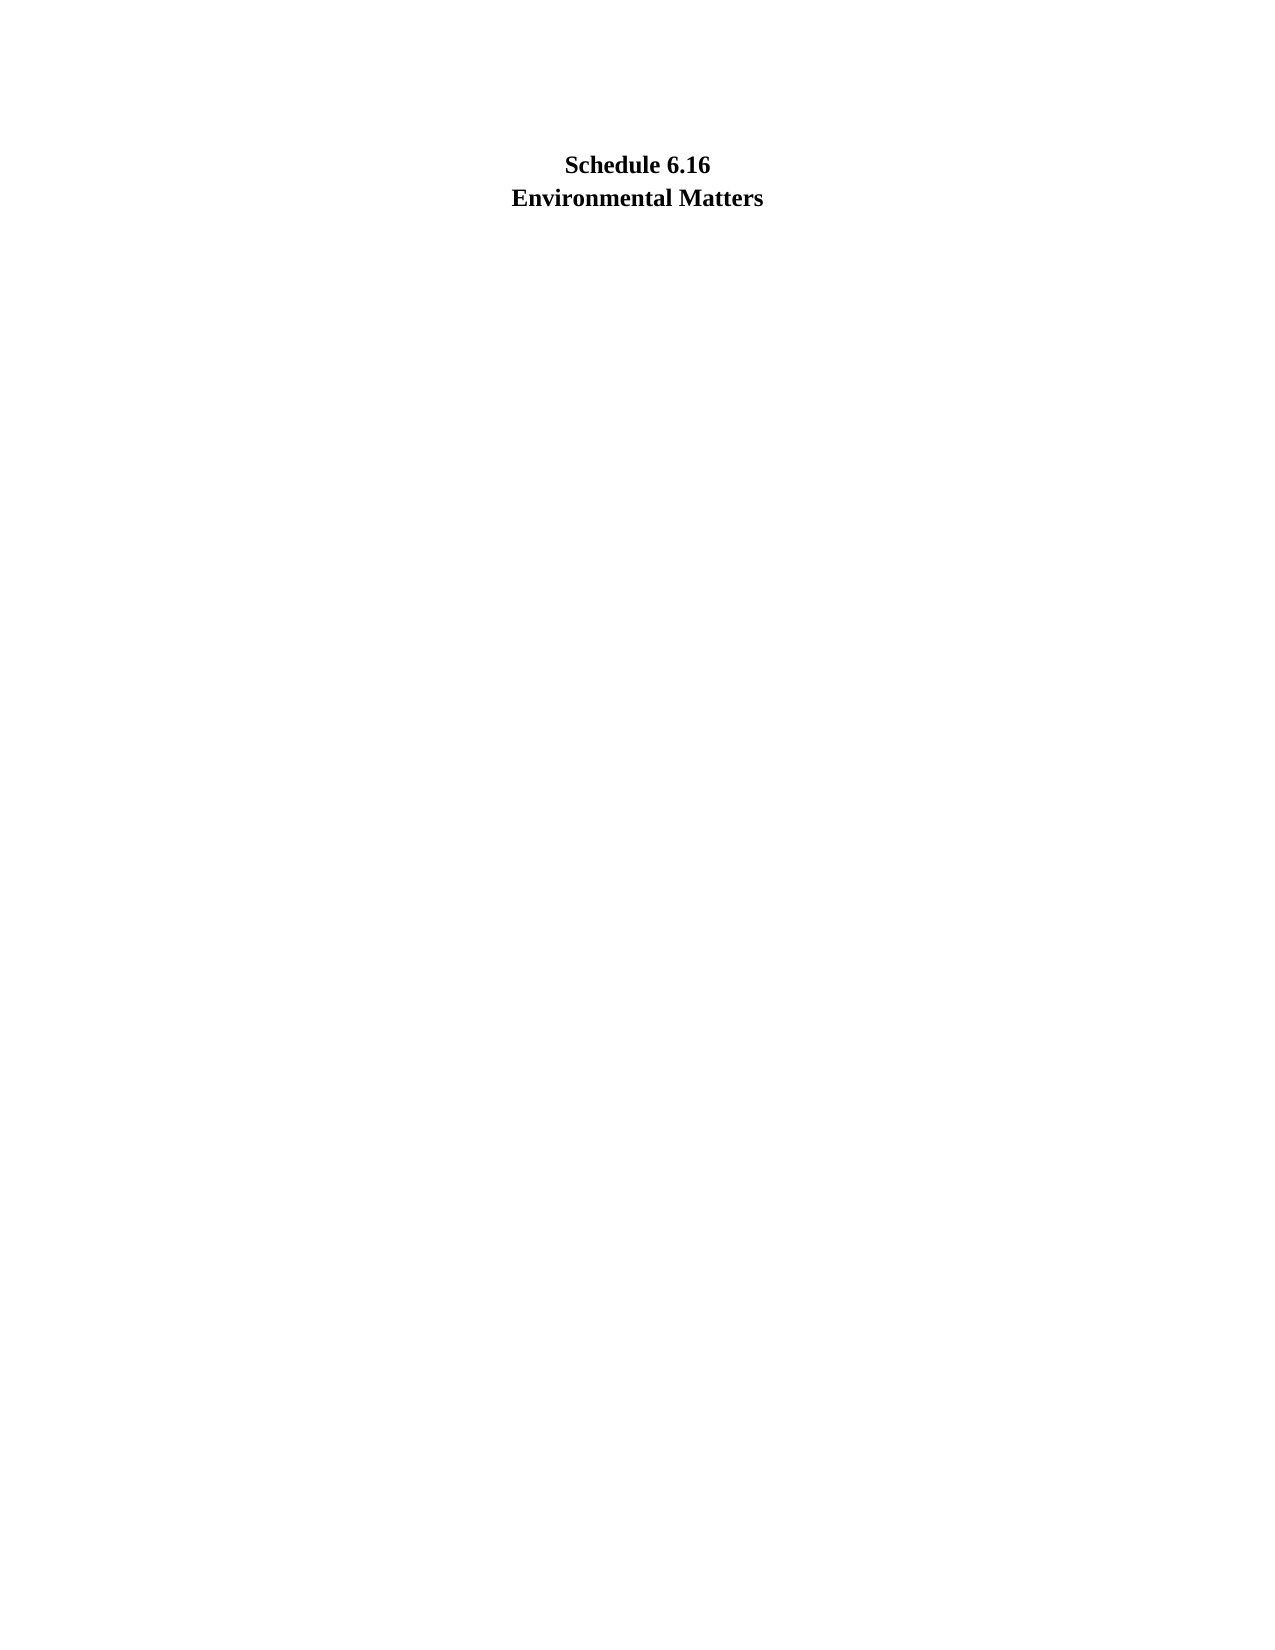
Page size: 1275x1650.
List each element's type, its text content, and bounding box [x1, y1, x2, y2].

text Environmental Matters [150, 183, 1125, 212]
list Schedule 6.16 [150, 150, 1125, 179]
